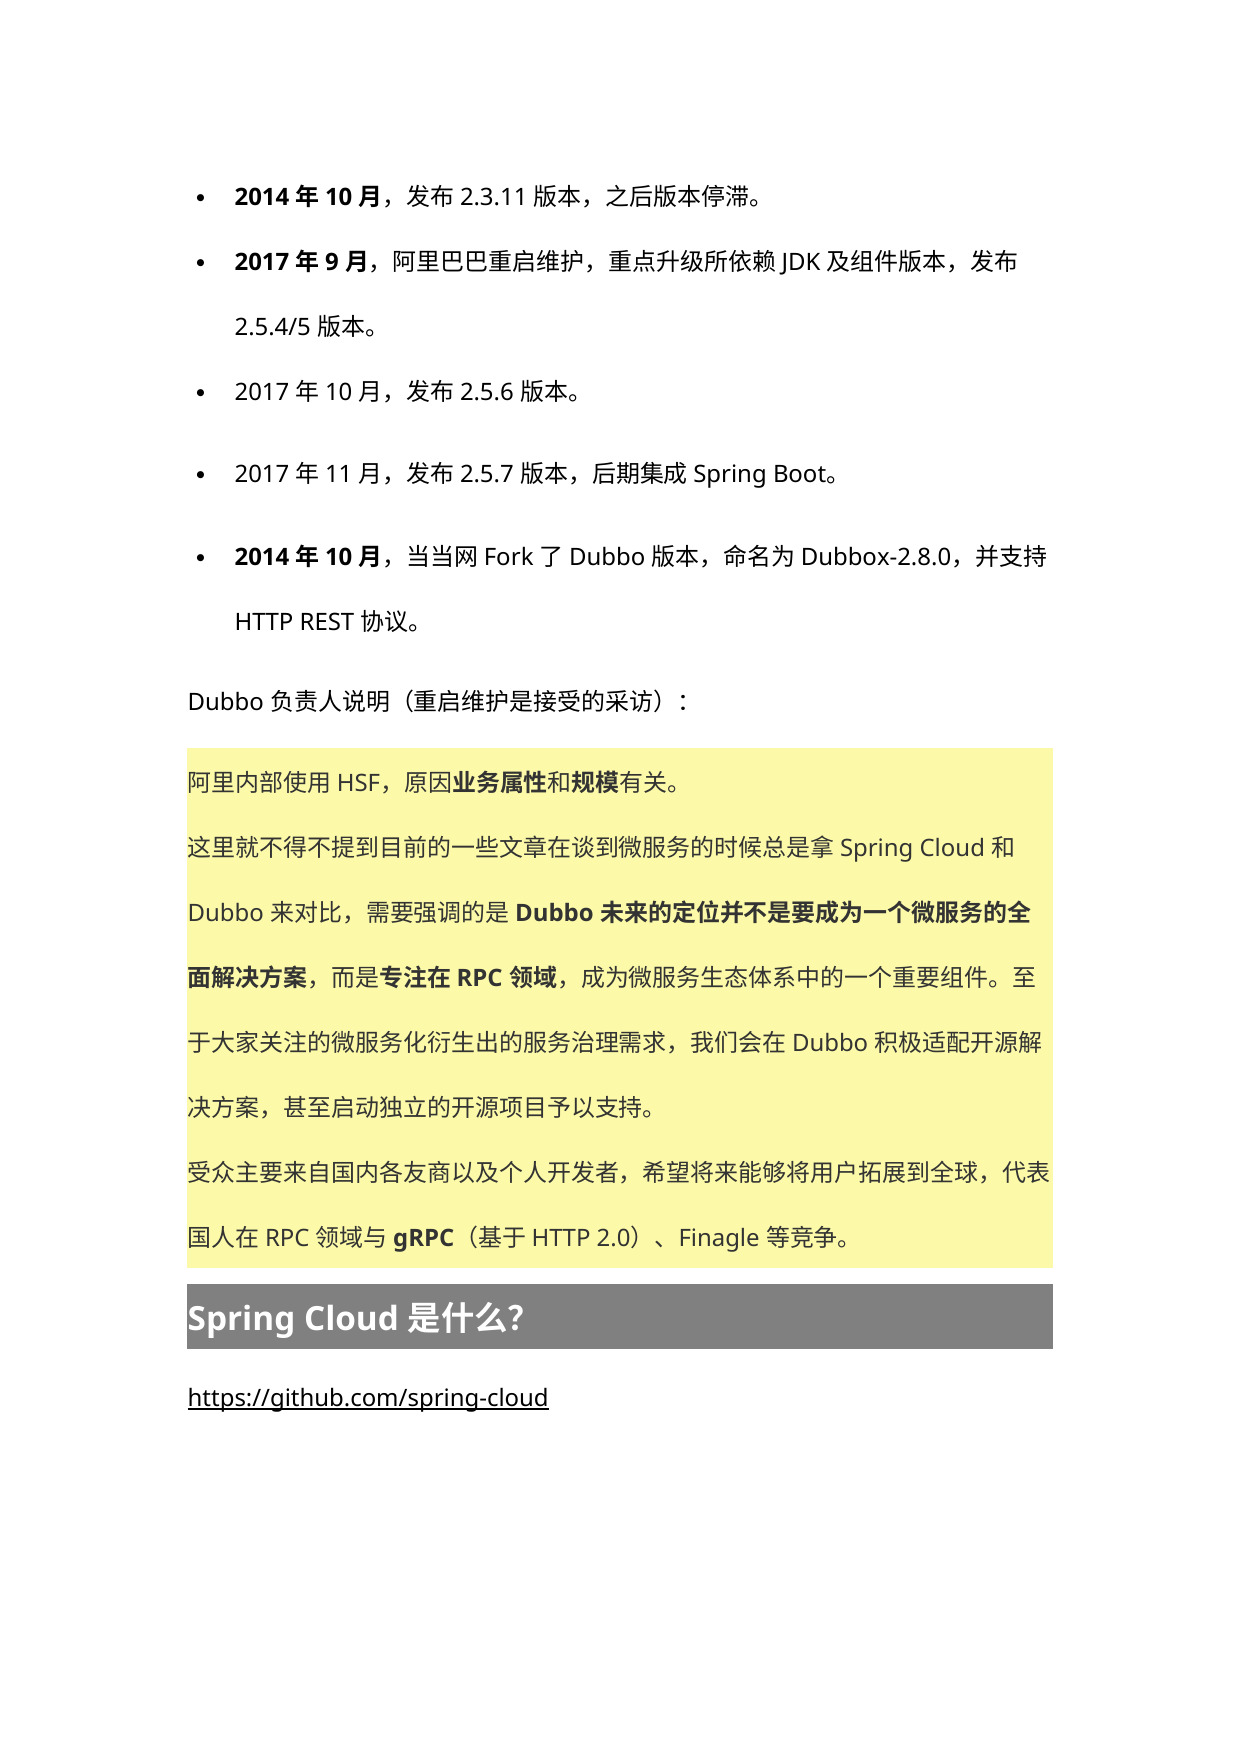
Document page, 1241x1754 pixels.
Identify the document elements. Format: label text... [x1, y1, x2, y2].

list 2014 年 10 月，当当网 Fork 了 Dubbo 版本，命名为 Dubbox-2.8.0，并支持 HTTP REST 协议。 [197, 522, 1053, 652]
list 2017 年 10 月，发布 2.5.6 版本。 [197, 357, 1053, 422]
list 2014 年 10 月，发布 2.3.11 版本，之后版本停滞。 [197, 162, 1053, 227]
text https://github.com/spring-cloud [187, 1364, 1053, 1429]
text Spring Cloud 是什么？ [187, 1284, 1053, 1349]
list 2017 年 9 月，阿里巴巴重启维护，重点升级所依赖 JDK 及组件版本，发布 2.5.4/5 版本。 [197, 227, 1053, 357]
text Dubbo 负责人说明（重启维护是接受的采访）： [187, 668, 1053, 733]
text 阿里内部使用 HSF，原因业务属性和规模有关。 这里就不得不提到目前的一些文章在谈到微服务的时候总是拿 Spring Cloud 和 Dubbo 来对比，需要强调的是 Dubbo 未来的定位并不是要成为一个微服务的全面解决方案，而是专注在 RPC 领域，成为微服务生态体系中的一个重要组件。至于大家关注的微服务化衍生出的服务治理需求，我们会在 Dubbo 积极适配开源解决方案，甚至启动独立的开源项目予以支持。 受众主要来自国内各友商以及个人开发者，希望将来能够将用户拓展到全球，代表国人在 RPC 领域与 gRPC（基于 HTTP 2.0）、Finagle 等竞争。 [187, 748, 1053, 1268]
list 2017 年 11 月，发布 2.5.7 版本，后期集成 Spring Boot。 [197, 439, 1053, 504]
